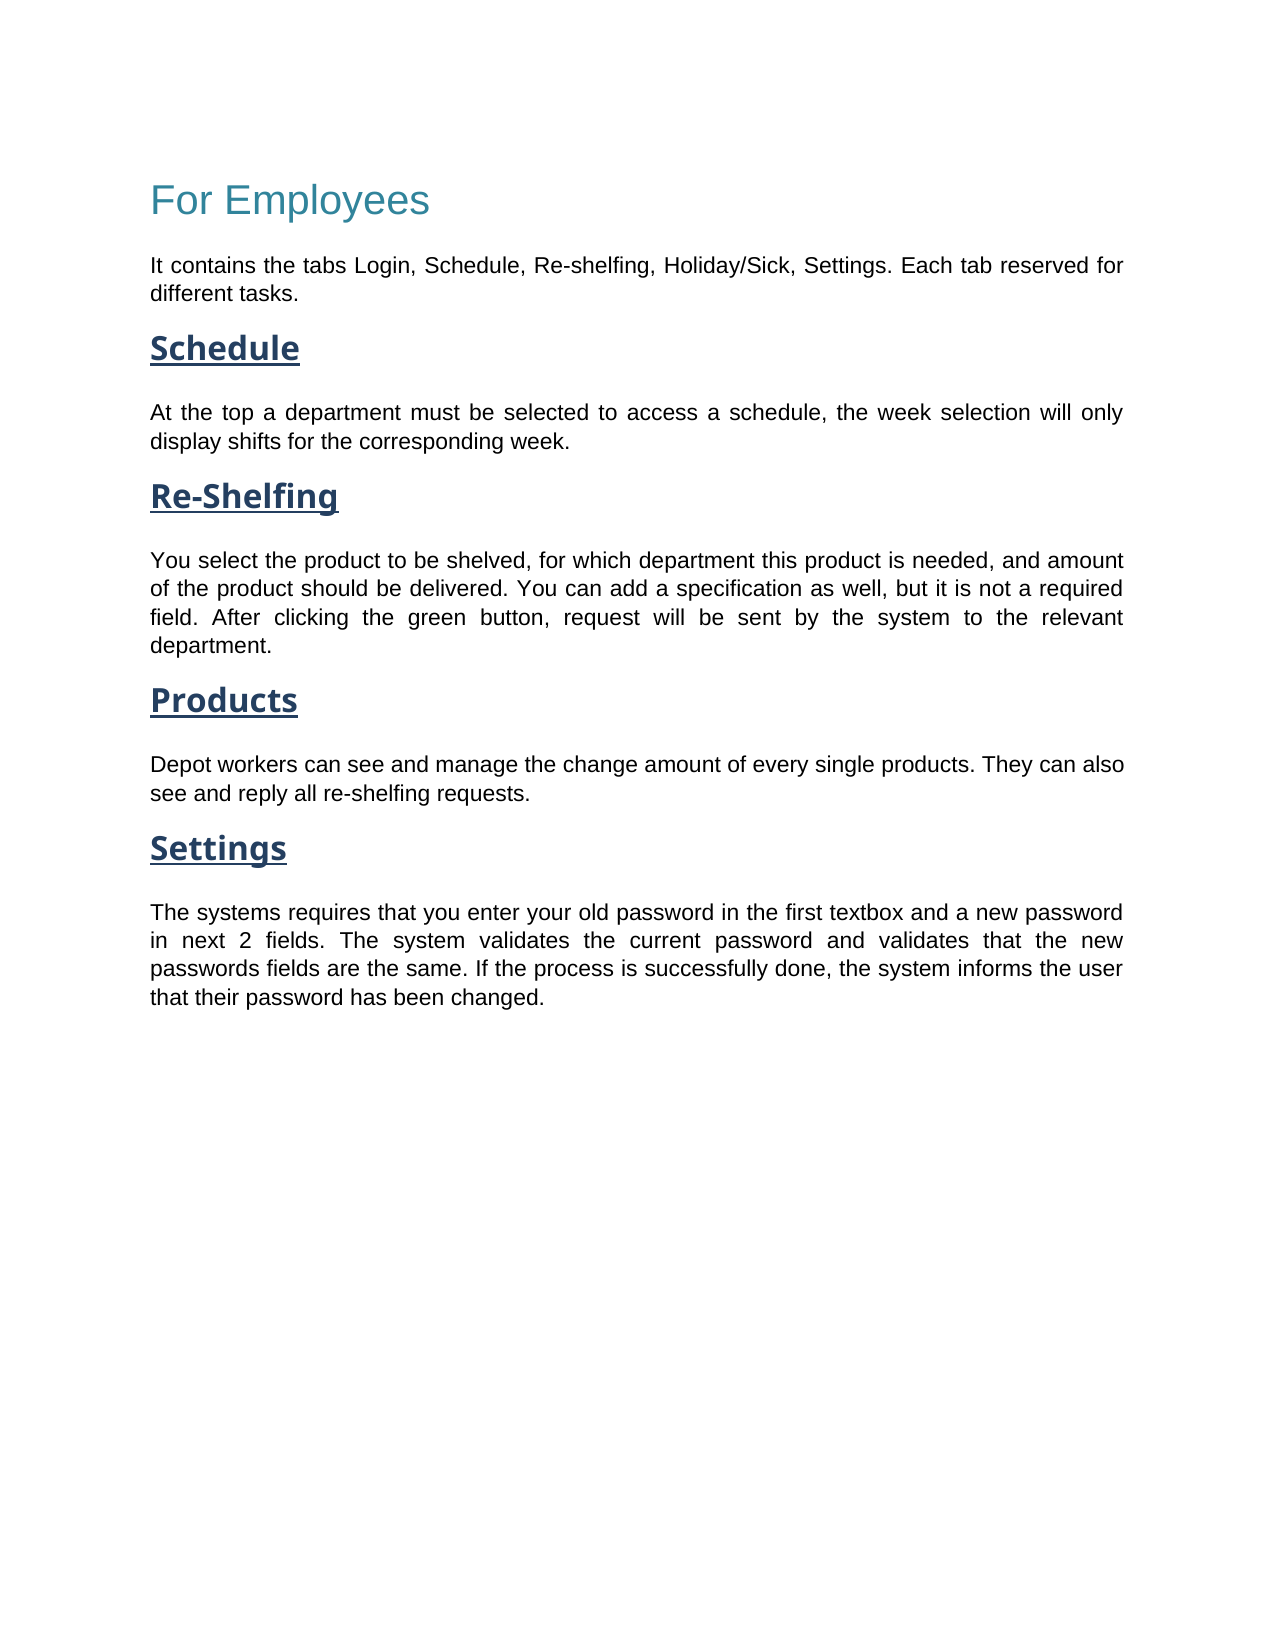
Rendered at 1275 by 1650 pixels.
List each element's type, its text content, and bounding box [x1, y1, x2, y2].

subtitle Products [150, 677, 1125, 722]
text You select the product to be shelved, for which department this product is needed, and amount of the product should be delivered. You can add a specification as well, but it is not a required field. After clicking the green button, request will be sent by the system to the relevant department. [150, 547, 1125, 658]
subtitle Schedule [150, 325, 1125, 371]
subtitle For Employees [150, 175, 1125, 223]
text The systems requires that you enter your old password in the first textbox and a new password in next 2 fields. The system validates the current password and validates that the new passwords fields are the same. If the process is successfully done, the system informs the user that their password has been changed. [150, 898, 1125, 1010]
subtitle Settings [150, 824, 1125, 870]
subtitle Re-Shelfing [150, 473, 1125, 518]
text It contains the tabs Login, Schedule, Re-shelfing, Holiday/Sick, Settings. Each tab reserved for different tasks. [150, 252, 1125, 306]
text Depot workers can see and manage the change amount of every single products. They can also see and reply all re-shelfing requests. [150, 751, 1125, 806]
text At the top a department must be selected to access a schedule, the week selection will only display shifts for the corresponding week. [150, 399, 1125, 454]
